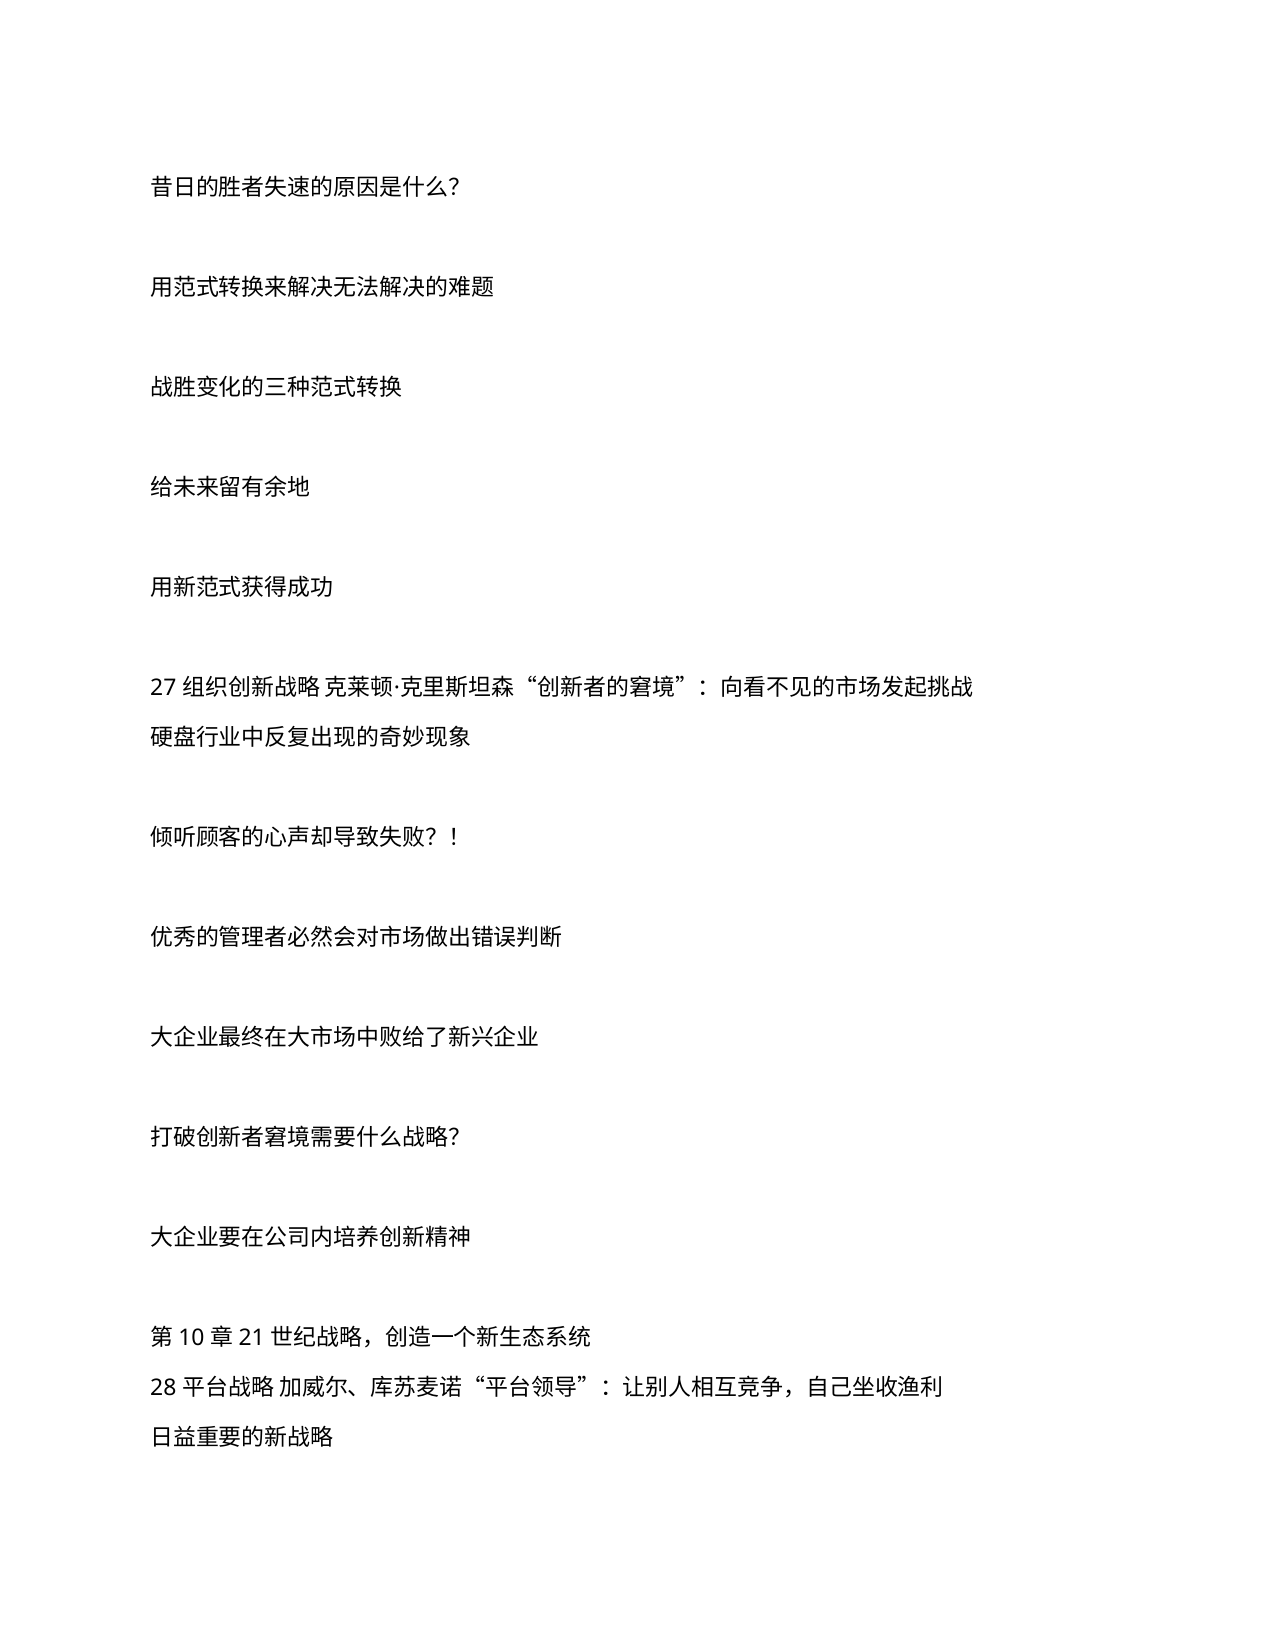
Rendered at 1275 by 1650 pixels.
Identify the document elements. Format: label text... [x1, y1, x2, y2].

text 倾听顾客的心声却导致失败？！ [150, 825, 1125, 850]
text 优秀的管理者必然会对市场做出错误判断 [150, 925, 1125, 950]
text 28 平台战略 加威尔、库苏麦诺“平台领导”：让别人相互竞争，自己坐收渔利 [150, 1375, 1125, 1400]
text 大企业最终在大市场中败给了新兴企业 [150, 1025, 1125, 1050]
text 给未来留有余地 [150, 475, 1125, 500]
text 打破创新者窘境需要什么战略？ [150, 1125, 1125, 1150]
text 昔日的胜者失速的原因是什么？ [150, 175, 1125, 200]
text 日益重要的新战略 [150, 1425, 1125, 1450]
text 战胜变化的三种范式转换 [150, 375, 1125, 400]
text 用新范式获得成功 [150, 575, 1125, 600]
text 用范式转换来解决无法解决的难题 [150, 275, 1125, 300]
text 硬盘行业中反复出现的奇妙现象 [150, 725, 1125, 750]
text 大企业要在公司内培养创新精神 [150, 1225, 1125, 1250]
text 27 组织创新战略 克莱顿·克里斯坦森“创新者的窘境”：向看不见的市场发起挑战 [150, 675, 1125, 700]
text 第 10 章 21 世纪战略，创造一个新生态系统 [150, 1325, 1125, 1350]
